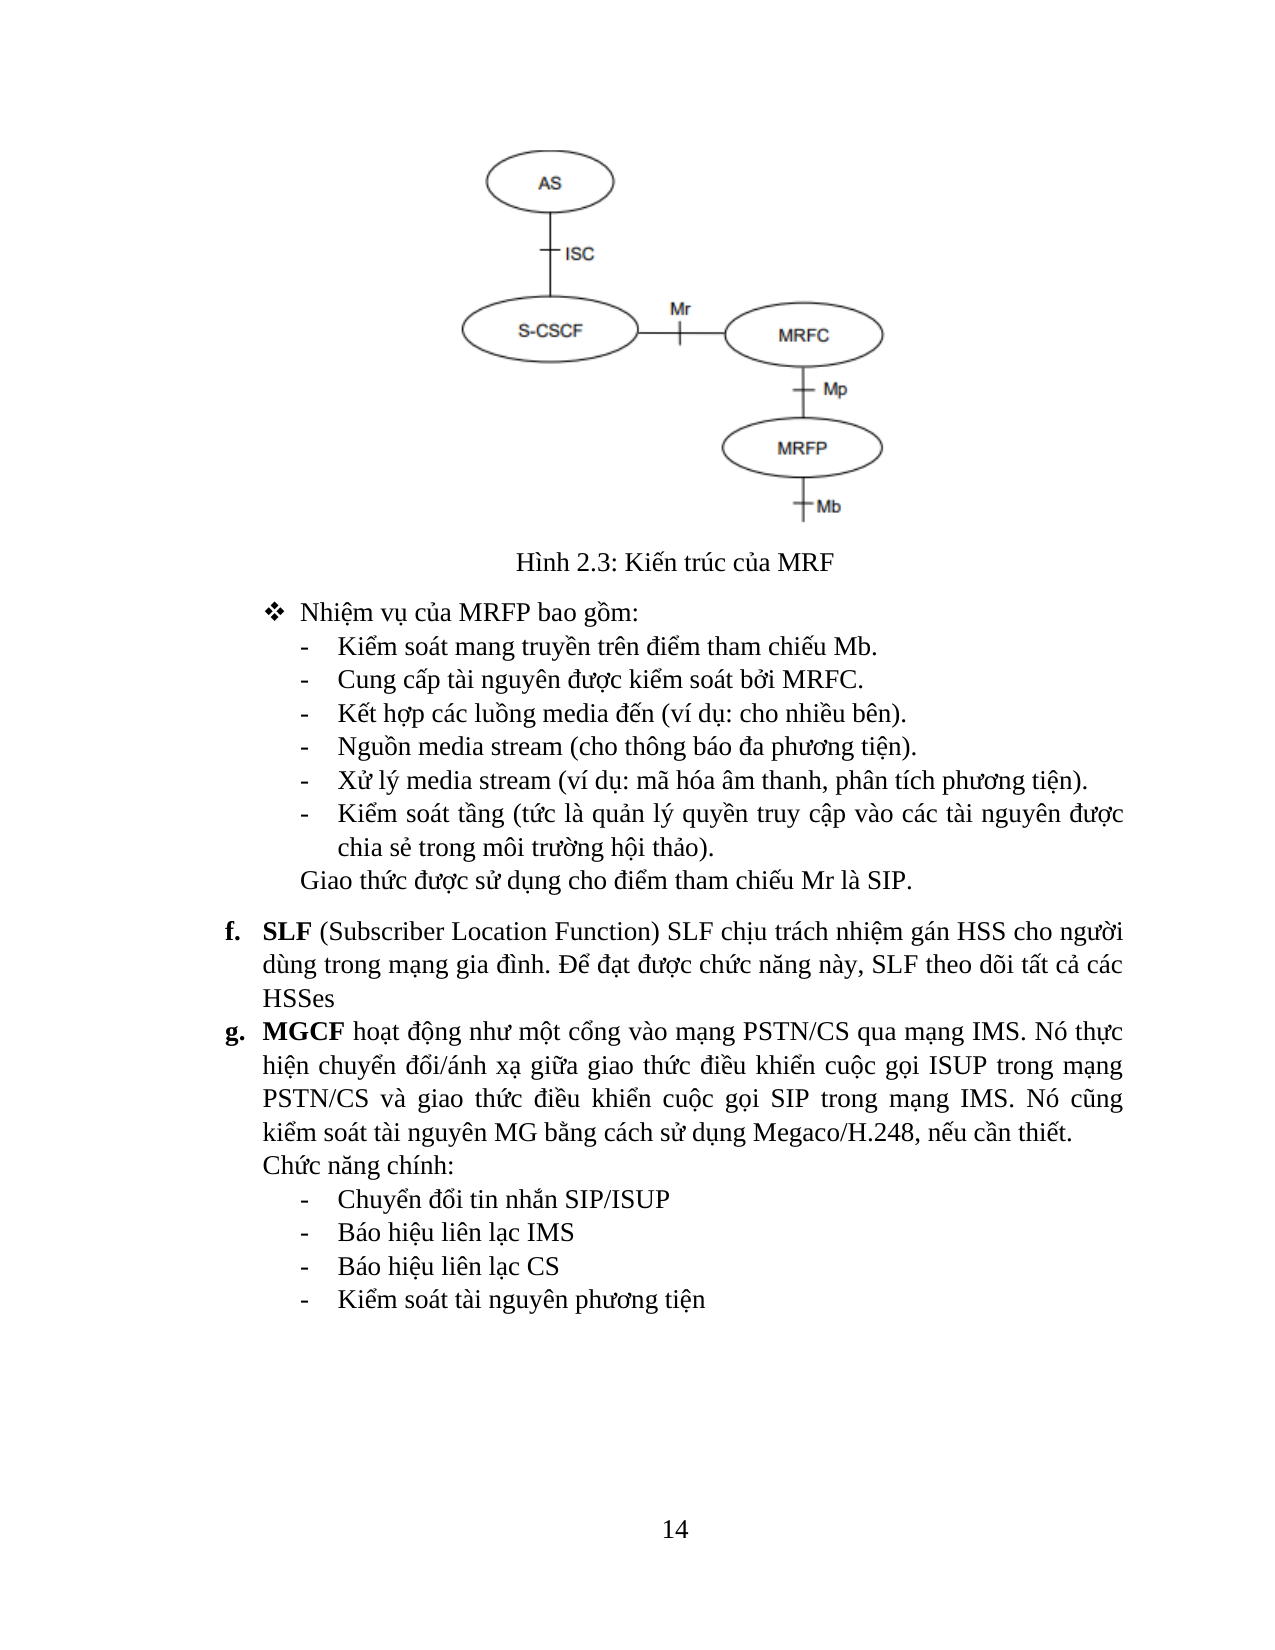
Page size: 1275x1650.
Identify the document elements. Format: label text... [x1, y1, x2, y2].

list Nhiệm vụ của MRFP bao gồm: [262, 596, 1125, 627]
list Chuyển đổi tin nhắn SIP/ISUP [300, 1183, 1125, 1214]
picture [304, 150, 1046, 527]
list Báo hiệu liên lạc IMS [300, 1216, 1125, 1248]
list Kiểm soát mang truyền trên điểm tham chiếu Mb. [300, 629, 1125, 661]
list SLF (Subscriber Location Function) SLF chịu trách nhiệm gán HSS cho người dùng trong mạng gia đình. Để đạt được chức năng này, SLF theo dõi tất cả các HSSes [225, 914, 1125, 1013]
list Cung cấp tài nguyên được kiểm soát bởi MRFC. [300, 663, 1125, 694]
list Chức năng chính: [262, 1149, 1125, 1181]
list Kết hợp các luồng media đến (ví dụ: cho nhiều bên). [300, 697, 1125, 728]
list Báo hiệu liên lạc CS [300, 1250, 1125, 1281]
list MGCF hoạt động như một cổng vào mạng PSTN/CS qua mạng IMS. Nó thực hiện chuyển đổi/ánh xạ giữa giao thức điều khiển cuộc gọi ISUP trong mạng PSTN/CS và giao thức điều khiển cuộc gọi SIP trong mạng IMS. Nó cũng kiểm soát tài nguyên MG bằng cách sử dụng Megaco/H.248, nếu cần thiết. [225, 1015, 1125, 1147]
text Hình 2.3: Kiến trúc của MRF [225, 546, 1125, 577]
text Giao thức được sử dụng cho điểm tham chiếu Mr là SIP. [300, 864, 1125, 896]
list Kiểm soát tài nguyên phương tiện [300, 1283, 1125, 1315]
list Nguồn media stream (cho thông báo đa phương tiện). [300, 730, 1125, 761]
list Xử lý media stream (ví dụ: mã hóa âm thanh, phân tích phương tiện). [300, 764, 1125, 795]
list Kiểm soát tầng (tức là quản lý quyền truy cập vào các tài nguyên được chia sẻ trong môi trường hội thảo). [300, 797, 1125, 862]
